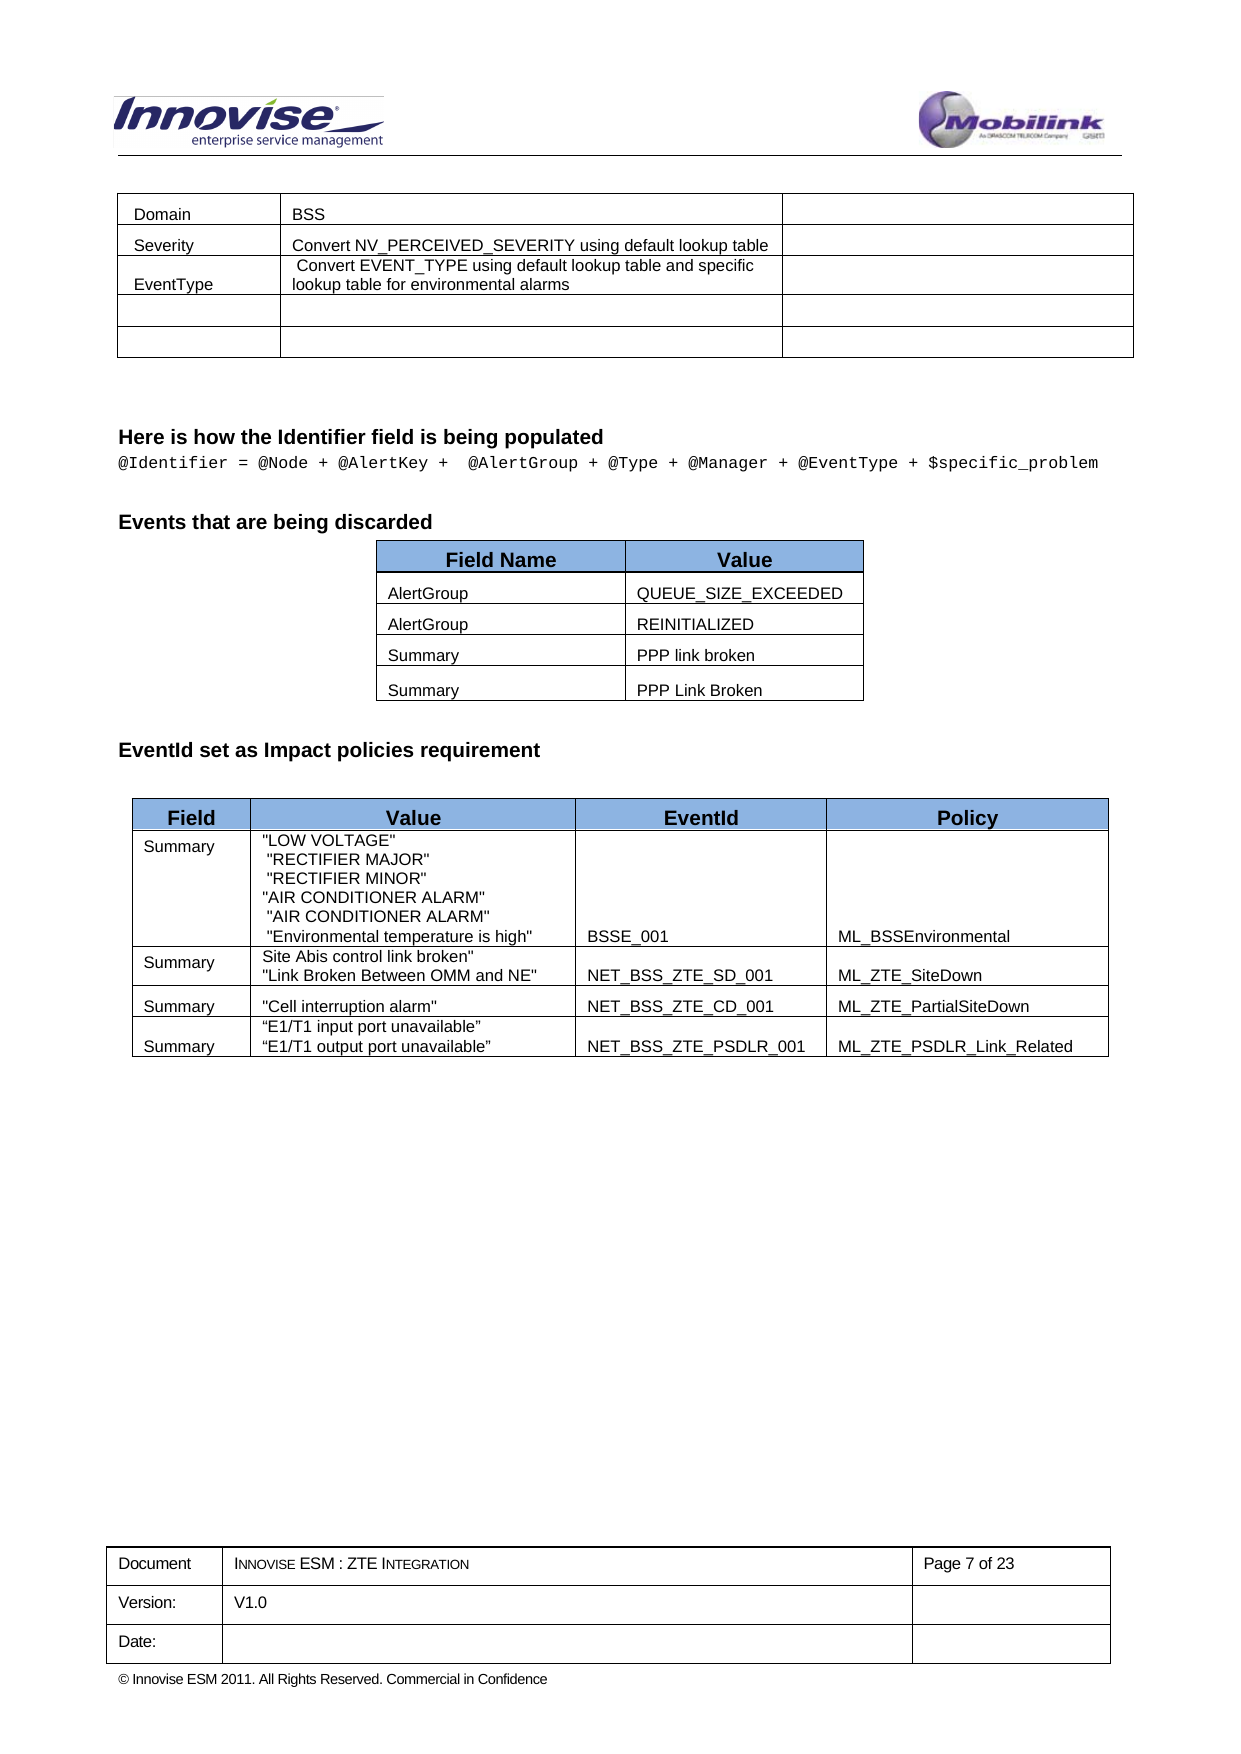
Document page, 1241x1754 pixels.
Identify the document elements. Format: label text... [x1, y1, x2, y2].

table_cell EventType [118, 256, 280, 294]
table_cell AlertGroup [377, 573, 625, 603]
table_cell "LOW VOLTAGE" "RECTIFIER MAJOR" "RECTIFIER MINOR" "AIR CONDITIONER ALARM" "AIR CONDITIONER ALARM" "Environmental temperature is high" [251, 831, 575, 946]
table_cell Summary [133, 947, 250, 985]
table_header Field Name [377, 541, 625, 571]
table_cell Domain [118, 194, 280, 224]
table_cell "Cell interruption alarm" [251, 986, 575, 1016]
table_cell Summary [133, 986, 250, 1016]
table_cell [118, 327, 280, 357]
table_cell [783, 225, 1133, 255]
table_cell [281, 327, 782, 357]
table_cell ML_ZTE_PartialSiteDown [827, 986, 1108, 1016]
table_cell [281, 295, 782, 326]
table_header Policy [827, 799, 1108, 829]
table_cell BSS [281, 194, 782, 224]
text Here is how the Identifier field is being populated [118, 424, 1122, 448]
table_cell ML_BSSEnvironmental [827, 831, 1108, 946]
table_cell “E1/T1 input port unavailable” “E1/T1 output port unavailable” [251, 1017, 575, 1056]
table_cell Convert EVENT_TYPE using default lookup table and specific lookup table for environmental alarms [281, 256, 782, 294]
table_header Value [626, 541, 863, 571]
table_cell Site Abis control link broken" "Link Broken Between OMM and NE" [251, 947, 575, 985]
table_cell PPP Link Broken [626, 666, 863, 700]
table_cell Summary [133, 1017, 250, 1056]
table_cell NET_BSS_ZTE_PSDLR_001 [576, 1017, 826, 1056]
picture [113, 96, 384, 148]
table_cell [783, 194, 1133, 224]
table_cell ML_ZTE_PSDLR_Link_Related [827, 1017, 1108, 1056]
table_cell ML_ZTE_SiteDown [827, 947, 1108, 985]
text Events that are being discarded [118, 510, 1122, 534]
table_cell PPP link broken [626, 635, 863, 665]
table_header EventId [576, 799, 826, 829]
table_cell AlertGroup [377, 604, 625, 634]
table_cell Summary [377, 666, 625, 700]
text EventId set as Impact policies requirement [118, 738, 1122, 762]
table_cell NET_BSS_ZTE_CD_001 [576, 986, 826, 1016]
table_cell Summary [133, 831, 250, 946]
table_cell QUEUE_SIZE_EXCEEDED [626, 573, 863, 603]
table_header Value [251, 799, 575, 829]
table_cell [783, 256, 1133, 294]
table_cell [783, 295, 1133, 326]
picture [918, 91, 1105, 148]
table_cell [118, 295, 280, 326]
table_cell [783, 327, 1133, 357]
table_cell Summary [377, 635, 625, 665]
table_cell REINITIALIZED [626, 604, 863, 634]
text @Identifier = @Node + @AlertKey + @AlertGroup + @Type + @Manager + @EventType + $specific_problem [118, 455, 1122, 473]
table_cell NET_BSS_ZTE_SD_001 [576, 947, 826, 985]
table_cell BSSE_001 [576, 831, 826, 946]
table_header Field [133, 799, 250, 829]
table_cell Severity [118, 225, 280, 255]
table_cell Convert NV_PERCEIVED_SEVERITY using default lookup table [281, 225, 782, 255]
